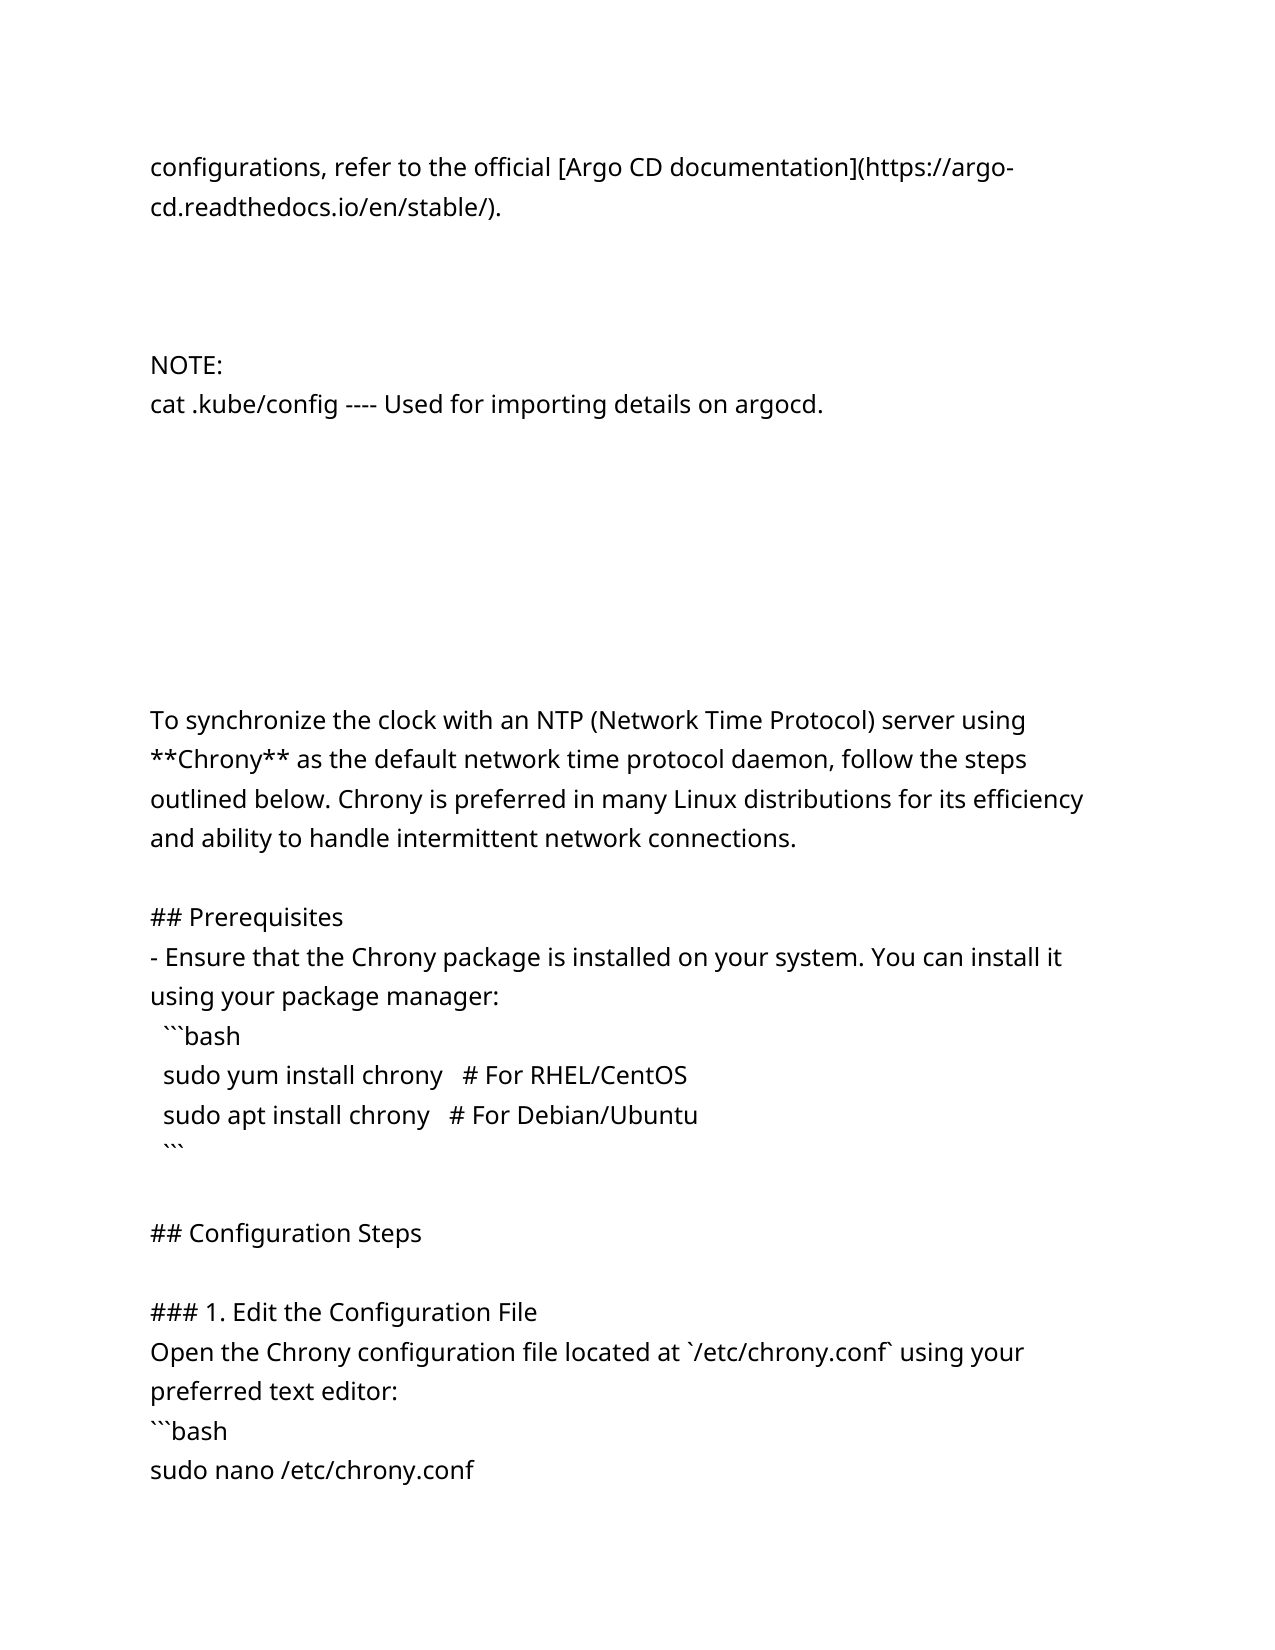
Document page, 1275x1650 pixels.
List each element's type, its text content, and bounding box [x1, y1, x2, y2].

text sudo apt install chrony # For Debian/Ubuntu [150, 1097, 1125, 1132]
text ```bash [150, 1018, 1125, 1053]
text sudo nano /etc/chrony.conf [150, 1453, 1125, 1487]
text ``` [150, 1137, 1125, 1171]
text ```bash [150, 1413, 1125, 1447]
text sudo yum install chrony # For RHEL/CentOS [150, 1058, 1125, 1092]
text cat .kube/config ---- Used for importing details on argocd. [150, 387, 1125, 421]
text ## Prerequisites [150, 900, 1125, 934]
text ### 1. Edit the Configuration File [150, 1295, 1125, 1329]
text - Ensure that the Chrony package is installed on your system. You can install it using your package manager: [150, 939, 1125, 1013]
text ## Configuration Steps [150, 1216, 1125, 1250]
text Open the Chrony configuration file located at `/etc/chrony.conf` using your preferred text editor: [150, 1334, 1125, 1408]
text To synchronize the clock with an NTP (Network Time Protocol) server using **Chrony** as the default network time protocol daemon, follow the steps outlined below. Chrony is preferred in many Linux distributions for its efficiency and ability to handle intermittent network connections. [150, 703, 1125, 855]
text NOTE: [150, 347, 1125, 381]
